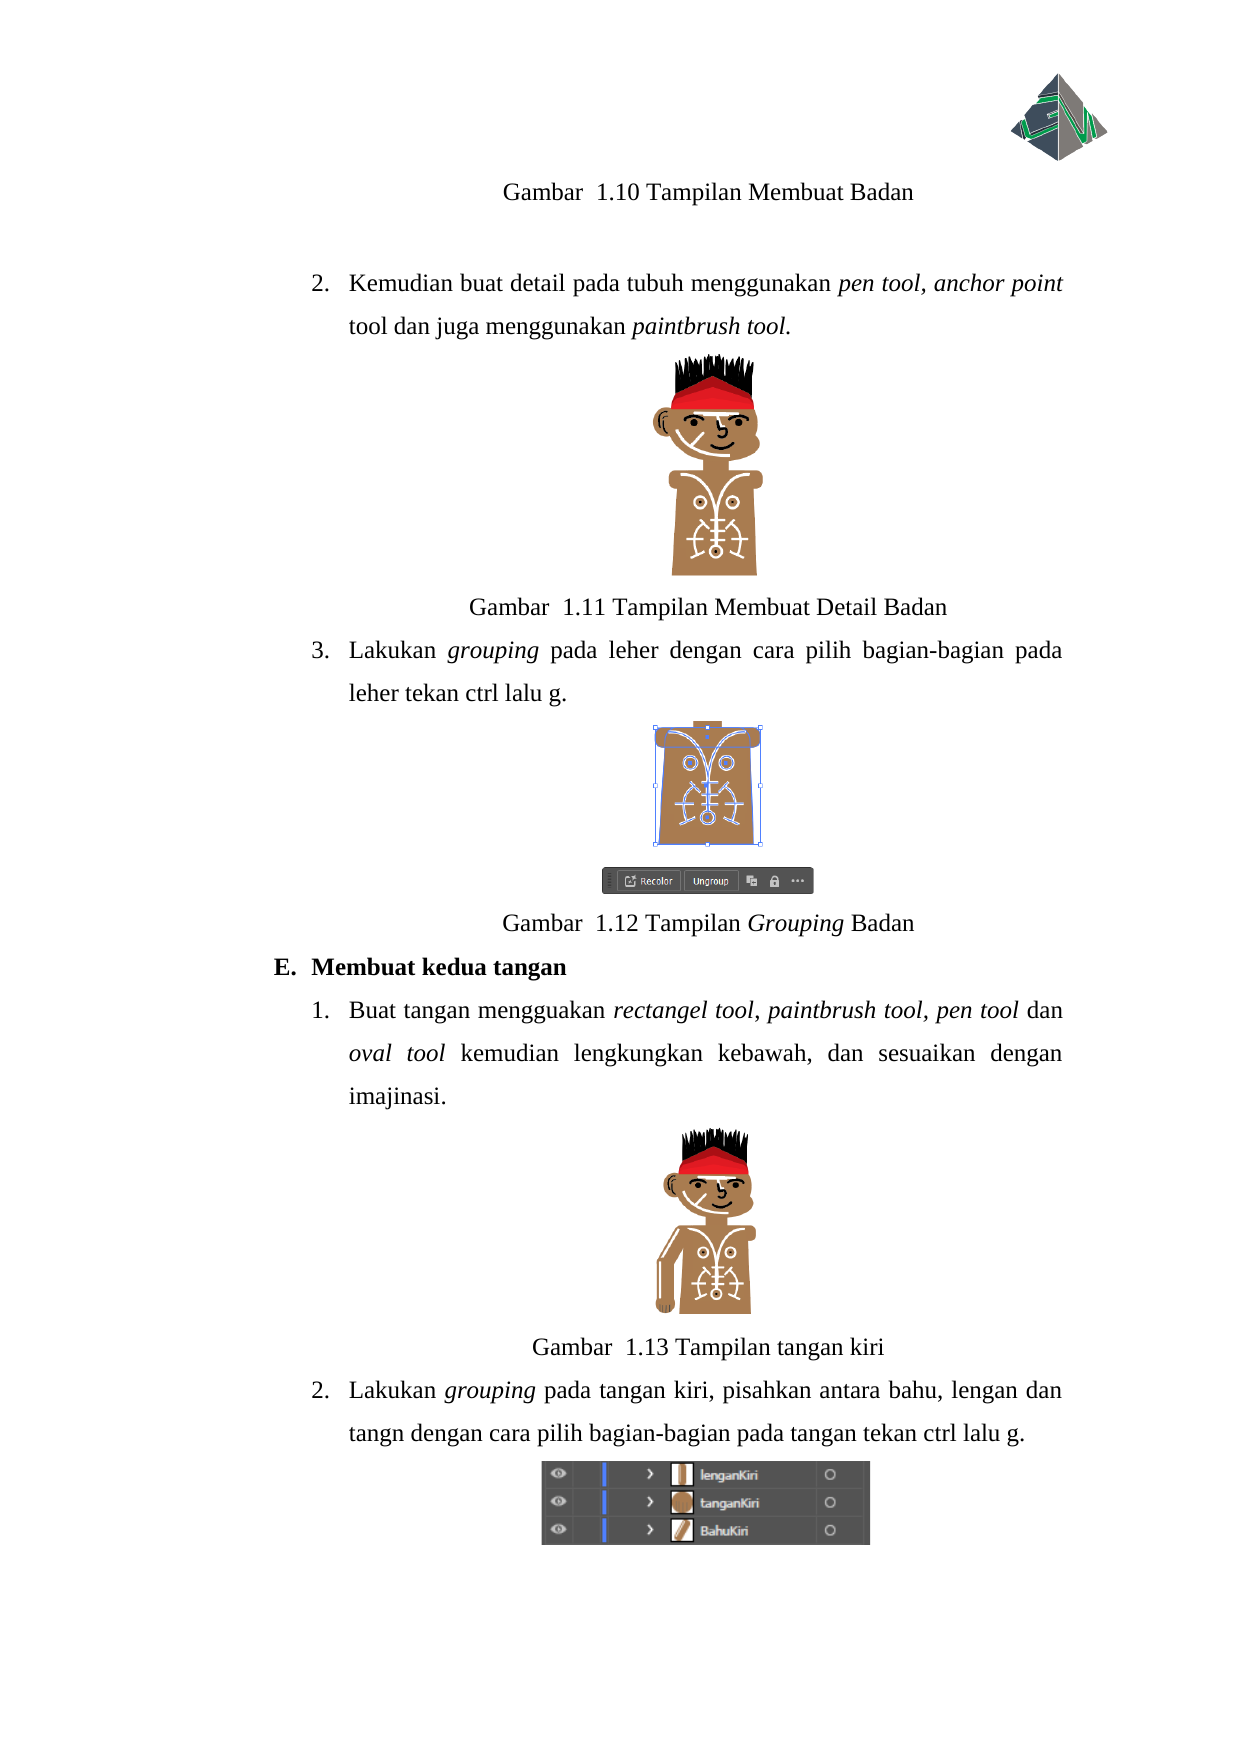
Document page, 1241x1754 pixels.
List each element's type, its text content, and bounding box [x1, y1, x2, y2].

list Kemudian buat detail pada tubuh menggunakan pen tool, anchor point tool dan juga menggunakan paintbrush tool. [311, 268, 1063, 340]
picture [1010, 73, 1108, 161]
subtitle 1.12 Tampilan Grouping Badan [353, 908, 1063, 937]
picture [646, 354, 766, 578]
list Buat tangan mengguakan rectangel tool, paintbrush tool, pen tool dan oval tool kemudian lengkungkan kebawah, dan sesuaikan dengan imajinasi. [311, 995, 1063, 1110]
picture [541, 1461, 871, 1545]
list Lakukan grouping pada leher dengan cara pilih bagian-bagian pada leher tekan ctrl lalu g. [311, 635, 1063, 707]
picture [654, 1124, 757, 1318]
subtitle 1.13 Tampilan tangan kiri [353, 1332, 1063, 1360]
subtitle 1.11 Tampilan Membuat Detail Badan [353, 592, 1063, 621]
subtitle 1.10 Tampilan Membuat Badan [353, 177, 1063, 206]
picture [597, 721, 814, 894]
list Membuat kedua tangan [274, 952, 1063, 980]
list Lakukan grouping pada tangan kiri, pisahkan antara bahu, lengan dan tangn dengan cara pilih bagian-bagian pada tangan tekan ctrl lalu g. [311, 1375, 1063, 1447]
